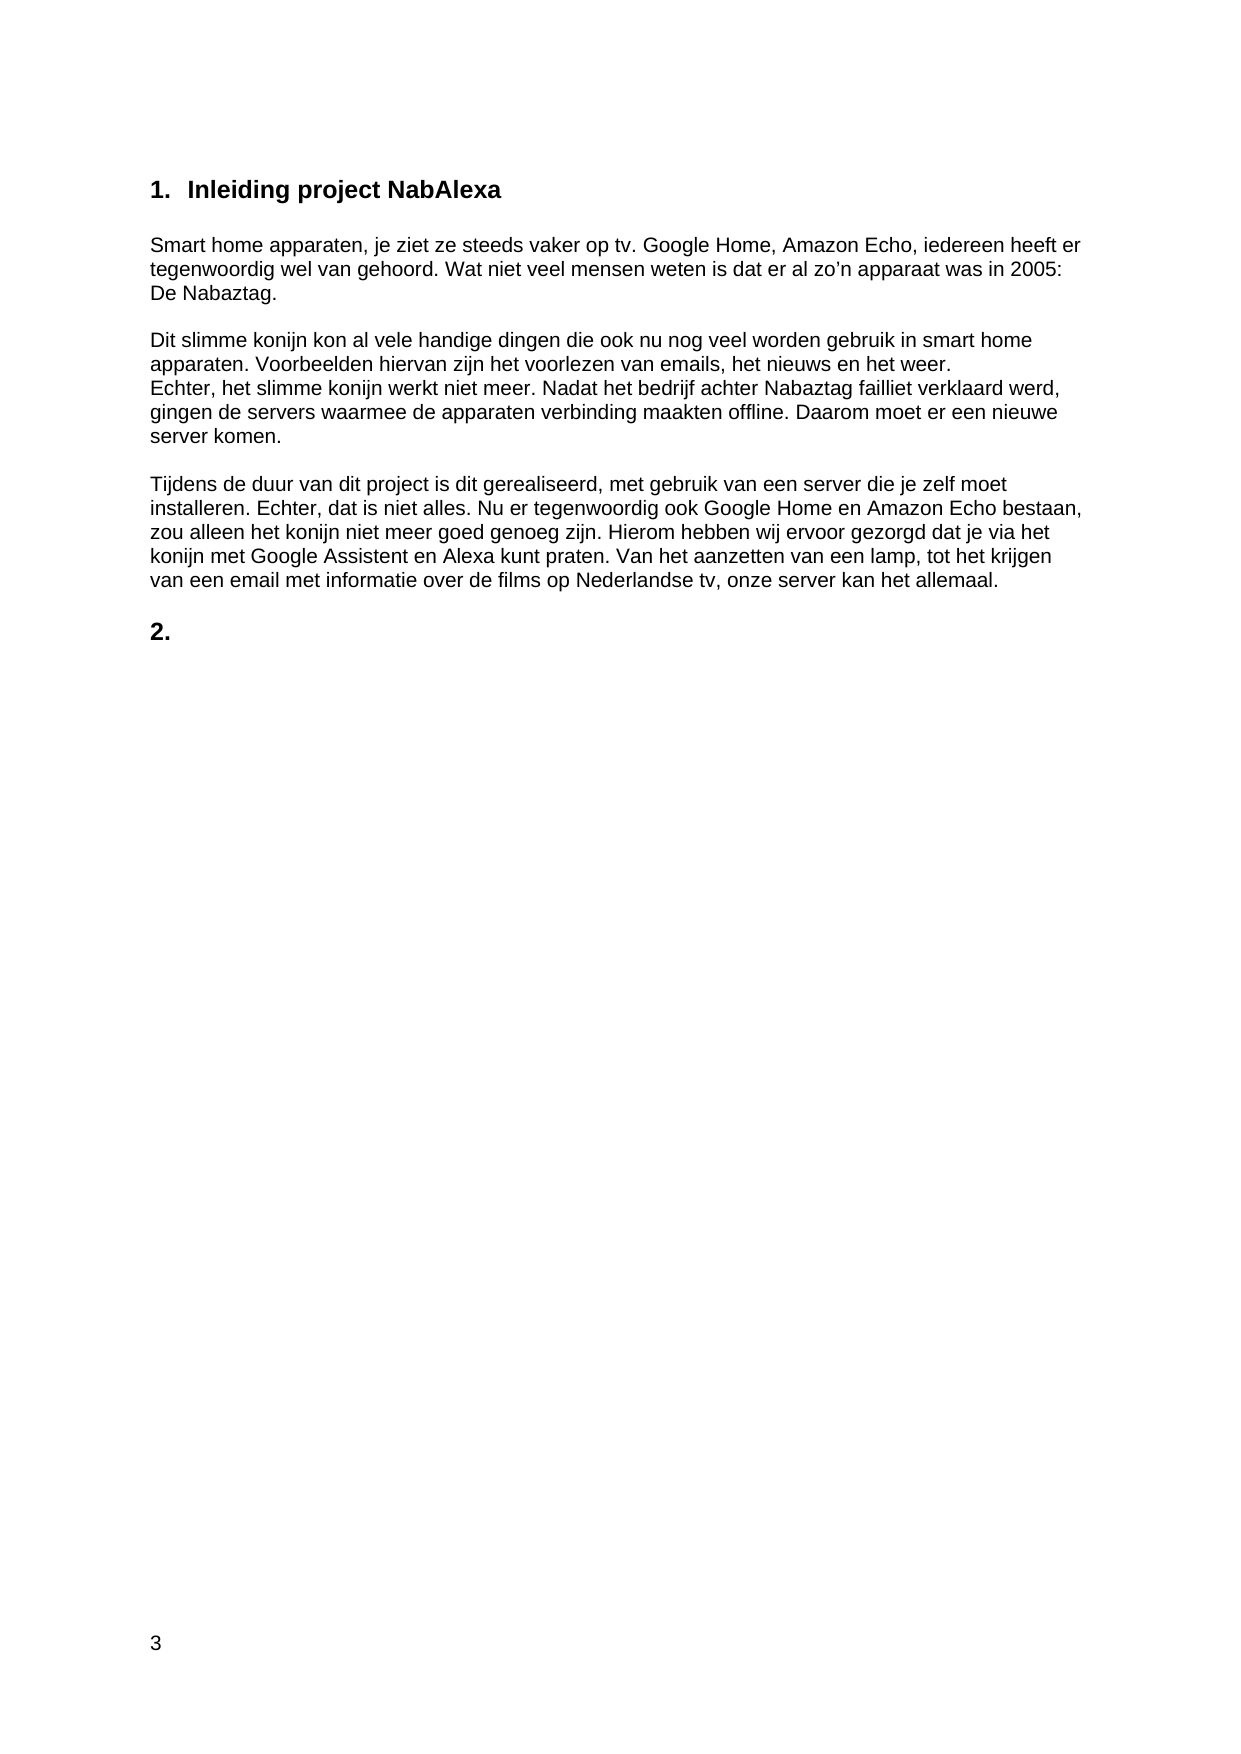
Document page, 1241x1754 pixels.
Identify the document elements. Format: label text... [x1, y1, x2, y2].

text Smart home apparaten, je ziet ze steeds vaker op tv. Google Home, Amazon Echo, iedereen heeft er tegenwoordig wel van gehoord. Wat niet veel mensen weten is dat er al zo’n apparaat was in 2005: De Nabaztag. [150, 232, 1090, 304]
text Dit slimme konijn kon al vele handige dingen die ook nu nog veel worden gebruik in smart home apparaten. Voorbeelden hiervan zijn het voorlezen van emails, het nieuws en het weer. [150, 328, 1090, 376]
subtitle Inleiding project NabAlexa [150, 175, 1090, 204]
list Echter, het slimme konijn werkt niet meer. Nadat het bedrijf achter Nabaztag failliet verklaard werd, gingen de servers waarmee de apparaten verbinding maakten offline. Daarom moet er een nieuwe server komen. [150, 376, 1090, 448]
list Tijdens de duur van dit project is dit gerealiseerd, met gebruik van een server die je zelf moet installeren. Echter, dat is niet alles. Nu er tegenwoordig ook Google Home en Amazon Echo bestaan, zou alleen het konijn niet meer goed genoeg zijn. Hierom hebben wij ervoor gezorgd dat je via het konijn met Google Assistent en Alexa kunt praten. Van het aanzetten van een lamp, tot het krijgen van een email met informatie over de films op Nederlandse tv, onze server kan het allemaal. [150, 472, 1090, 592]
